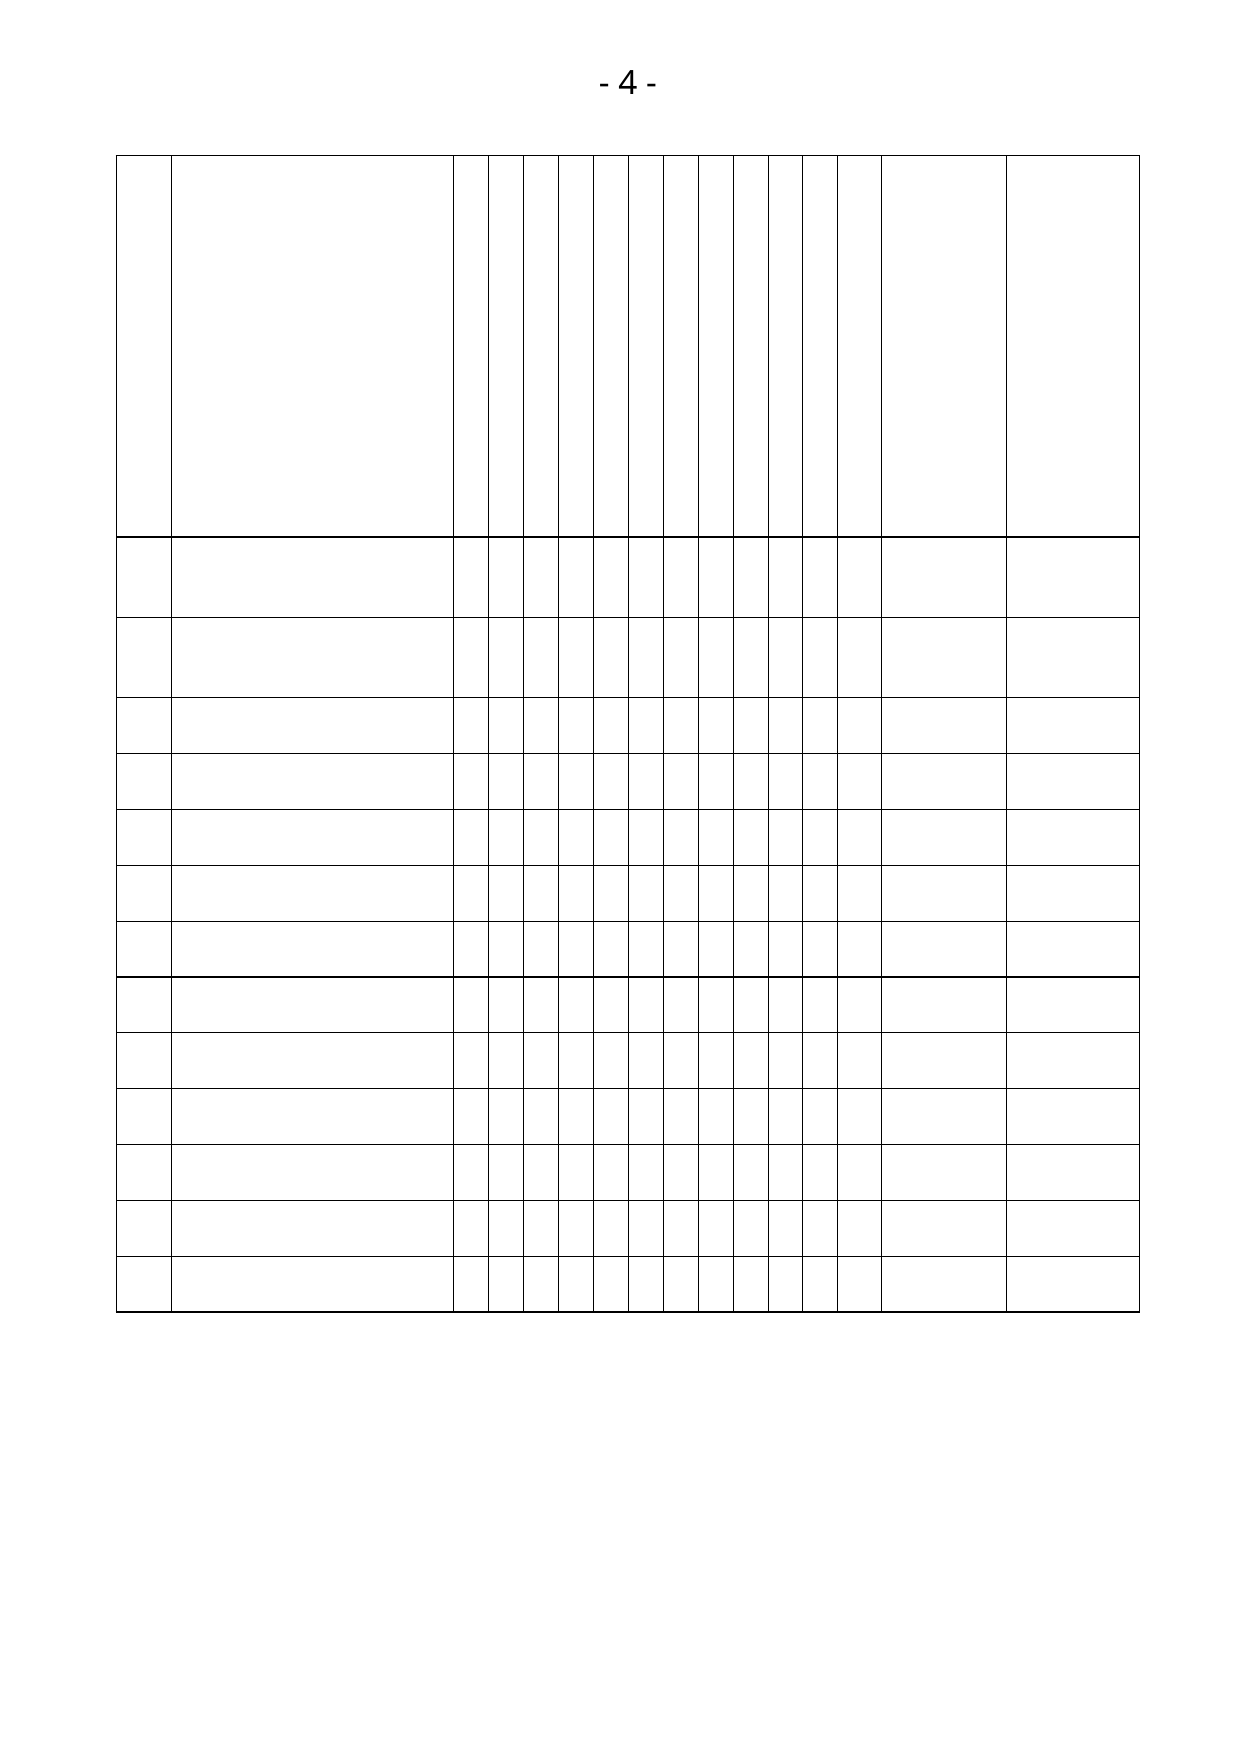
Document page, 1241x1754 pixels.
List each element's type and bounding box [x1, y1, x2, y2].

table_cell [664, 754, 698, 809]
table_cell [838, 698, 881, 753]
table_cell [769, 156, 802, 536]
table_cell [117, 1201, 171, 1256]
table_cell [172, 810, 453, 865]
table_cell [559, 1089, 593, 1144]
table_cell [454, 1257, 488, 1311]
table_cell [559, 618, 593, 697]
table_cell [594, 538, 628, 617]
table_cell [454, 810, 488, 865]
table_cell [664, 978, 698, 1032]
table_cell [882, 538, 1006, 617]
table_cell [838, 810, 881, 865]
table_cell [882, 698, 1006, 753]
table_cell [117, 866, 171, 921]
table_cell [838, 1033, 881, 1088]
table_cell [117, 810, 171, 865]
table_cell [664, 1201, 698, 1256]
table_cell [489, 1145, 523, 1200]
table_cell [769, 866, 802, 921]
table_cell [489, 978, 523, 1032]
table_cell [524, 754, 558, 809]
table_cell [664, 156, 698, 536]
table_cell [489, 754, 523, 809]
table_cell [117, 1089, 171, 1144]
table_cell [734, 810, 768, 865]
table_cell [734, 978, 768, 1032]
table_cell [524, 538, 558, 617]
table_cell [172, 1033, 453, 1088]
table_cell [559, 810, 593, 865]
table_cell [664, 618, 698, 697]
table_cell [734, 538, 768, 617]
table_cell [524, 1201, 558, 1256]
table_cell [117, 1033, 171, 1088]
table_cell [117, 922, 171, 976]
table_cell [664, 1033, 698, 1088]
table_cell [559, 754, 593, 809]
table_cell [838, 1145, 881, 1200]
table_cell [1007, 538, 1139, 617]
table_cell [769, 1201, 802, 1256]
table_cell [594, 1033, 628, 1088]
table_cell [1007, 1201, 1139, 1256]
table_cell [734, 698, 768, 753]
table_cell [1007, 1089, 1139, 1144]
table_cell [664, 1257, 698, 1311]
table_cell [454, 156, 488, 536]
table_cell [454, 866, 488, 921]
table_cell [172, 618, 453, 697]
table_cell [524, 618, 558, 697]
table_cell [629, 754, 663, 809]
table_cell [664, 698, 698, 753]
table_cell [664, 866, 698, 921]
table_cell [699, 810, 733, 865]
table_cell [699, 1089, 733, 1144]
table_cell [838, 618, 881, 697]
table_cell [559, 866, 593, 921]
table_cell [803, 922, 837, 976]
table_cell [769, 1033, 802, 1088]
table_cell [769, 698, 802, 753]
table_cell [769, 810, 802, 865]
table_cell [629, 810, 663, 865]
table_cell [629, 866, 663, 921]
table_cell [699, 1033, 733, 1088]
table_cell [734, 754, 768, 809]
table_cell [838, 754, 881, 809]
table_cell [172, 1089, 453, 1144]
table_cell [882, 1201, 1006, 1256]
table_cell [838, 922, 881, 976]
table_cell [629, 978, 663, 1032]
table_cell [172, 156, 453, 536]
table_cell [629, 1257, 663, 1311]
table_cell [769, 1145, 802, 1200]
table_cell [699, 156, 733, 536]
table_cell [594, 698, 628, 753]
table_cell [699, 1145, 733, 1200]
table_cell [594, 754, 628, 809]
table_cell [1007, 618, 1139, 697]
table_cell [559, 1033, 593, 1088]
table_cell [559, 538, 593, 617]
table_cell [803, 1089, 837, 1144]
table_cell [489, 156, 523, 536]
table_cell [838, 538, 881, 617]
table_cell [594, 1201, 628, 1256]
table_cell [882, 618, 1006, 697]
table_cell [454, 618, 488, 697]
table_cell [454, 922, 488, 976]
table_cell [594, 978, 628, 1032]
table_cell [117, 754, 171, 809]
table_cell [172, 978, 453, 1032]
table_cell [117, 1257, 171, 1311]
table_cell [172, 538, 453, 617]
table_cell [117, 156, 171, 536]
table_cell [734, 1201, 768, 1256]
table_cell [172, 922, 453, 976]
table_cell [769, 978, 802, 1032]
table_cell [699, 978, 733, 1032]
table_cell [769, 538, 802, 617]
table_cell [559, 698, 593, 753]
table_cell [454, 754, 488, 809]
table_cell [524, 922, 558, 976]
table_cell [1007, 866, 1139, 921]
table_cell [664, 1145, 698, 1200]
table_cell [699, 538, 733, 617]
table_cell [629, 1033, 663, 1088]
table_cell [559, 978, 593, 1032]
table_cell [882, 1257, 1006, 1311]
table_cell [117, 1145, 171, 1200]
table_cell [559, 156, 593, 536]
table_cell [454, 1089, 488, 1144]
table_cell [117, 698, 171, 753]
table_cell [594, 810, 628, 865]
table_cell [882, 156, 1006, 536]
table_cell [594, 1089, 628, 1144]
table_cell [699, 754, 733, 809]
table_cell [629, 698, 663, 753]
table_cell [1007, 156, 1139, 536]
table_cell [1007, 1145, 1139, 1200]
table_cell [803, 156, 837, 536]
table_cell [882, 978, 1006, 1032]
table_cell [838, 156, 881, 536]
table_cell [559, 1201, 593, 1256]
table_cell [629, 922, 663, 976]
table_cell [629, 1089, 663, 1144]
table_cell [699, 1201, 733, 1256]
table_cell [803, 1257, 837, 1311]
table_cell [838, 978, 881, 1032]
table_cell [803, 978, 837, 1032]
table_cell [594, 866, 628, 921]
table_cell [664, 538, 698, 617]
table_cell [1007, 698, 1139, 753]
table_cell [117, 618, 171, 697]
table_cell [803, 866, 837, 921]
table_cell [594, 618, 628, 697]
table_cell [172, 698, 453, 753]
table_cell [489, 1033, 523, 1088]
table_cell [699, 618, 733, 697]
table_cell [734, 1089, 768, 1144]
table_cell [1007, 1257, 1139, 1311]
table_cell [524, 698, 558, 753]
table_cell [882, 922, 1006, 976]
table_cell [803, 538, 837, 617]
table_cell [489, 698, 523, 753]
table_cell [489, 810, 523, 865]
table_cell [882, 866, 1006, 921]
table_cell [454, 698, 488, 753]
table_cell [489, 1201, 523, 1256]
table_cell [524, 1033, 558, 1088]
table_cell [882, 1033, 1006, 1088]
table_cell [1007, 810, 1139, 865]
table_cell [664, 810, 698, 865]
table_cell [594, 1145, 628, 1200]
table_cell [734, 1257, 768, 1311]
table_cell [803, 810, 837, 865]
table_cell [803, 754, 837, 809]
table_cell [882, 810, 1006, 865]
table_cell [882, 1089, 1006, 1144]
table_cell [172, 1201, 453, 1256]
table_cell [769, 754, 802, 809]
table_cell [734, 922, 768, 976]
table_cell [594, 922, 628, 976]
table_cell [769, 922, 802, 976]
table_cell [838, 866, 881, 921]
table_cell [699, 866, 733, 921]
table_cell [803, 1145, 837, 1200]
table_cell [1007, 922, 1139, 976]
table_cell [629, 538, 663, 617]
table_cell [664, 922, 698, 976]
table_cell [803, 618, 837, 697]
table_cell [524, 978, 558, 1032]
table_cell [769, 618, 802, 697]
table_cell [769, 1257, 802, 1311]
table_cell [594, 156, 628, 536]
table_cell [524, 156, 558, 536]
table_cell [172, 1257, 453, 1311]
table_cell [454, 538, 488, 617]
table_cell [838, 1089, 881, 1144]
table_cell [838, 1257, 881, 1311]
table_cell [1007, 1033, 1139, 1088]
table_cell [172, 754, 453, 809]
table_cell [524, 810, 558, 865]
table_cell [734, 866, 768, 921]
table_cell [629, 1201, 663, 1256]
table_cell [454, 1201, 488, 1256]
table_cell [803, 698, 837, 753]
table_cell [734, 1033, 768, 1088]
table_cell [1007, 978, 1139, 1032]
table_cell [629, 1145, 663, 1200]
table_cell [172, 1145, 453, 1200]
table_cell [629, 156, 663, 536]
table_cell [489, 1257, 523, 1311]
table_cell [664, 1089, 698, 1144]
table_cell [524, 1257, 558, 1311]
table_cell [489, 1089, 523, 1144]
table_cell [559, 1257, 593, 1311]
table_cell [524, 1145, 558, 1200]
table_cell [489, 922, 523, 976]
table_cell [734, 618, 768, 697]
table_cell [769, 1089, 802, 1144]
table_cell [117, 978, 171, 1032]
table_cell [594, 1257, 628, 1311]
table_cell [803, 1201, 837, 1256]
table_cell [489, 538, 523, 617]
table_cell [489, 866, 523, 921]
table_cell [454, 1145, 488, 1200]
table_cell [734, 156, 768, 536]
table_cell [629, 618, 663, 697]
table_cell [882, 754, 1006, 809]
table_cell [699, 698, 733, 753]
table_cell [699, 922, 733, 976]
table_cell [524, 866, 558, 921]
table_cell [734, 1145, 768, 1200]
table_cell [838, 1201, 881, 1256]
table_cell [699, 1257, 733, 1311]
table_cell [117, 538, 171, 617]
table_cell [1007, 754, 1139, 809]
table_cell [454, 978, 488, 1032]
table_cell [524, 1089, 558, 1144]
table_cell [559, 1145, 593, 1200]
table_cell [172, 866, 453, 921]
table_cell [454, 1033, 488, 1088]
table_cell [882, 1145, 1006, 1200]
table_cell [489, 618, 523, 697]
table_cell [803, 1033, 837, 1088]
table_cell [559, 922, 593, 976]
